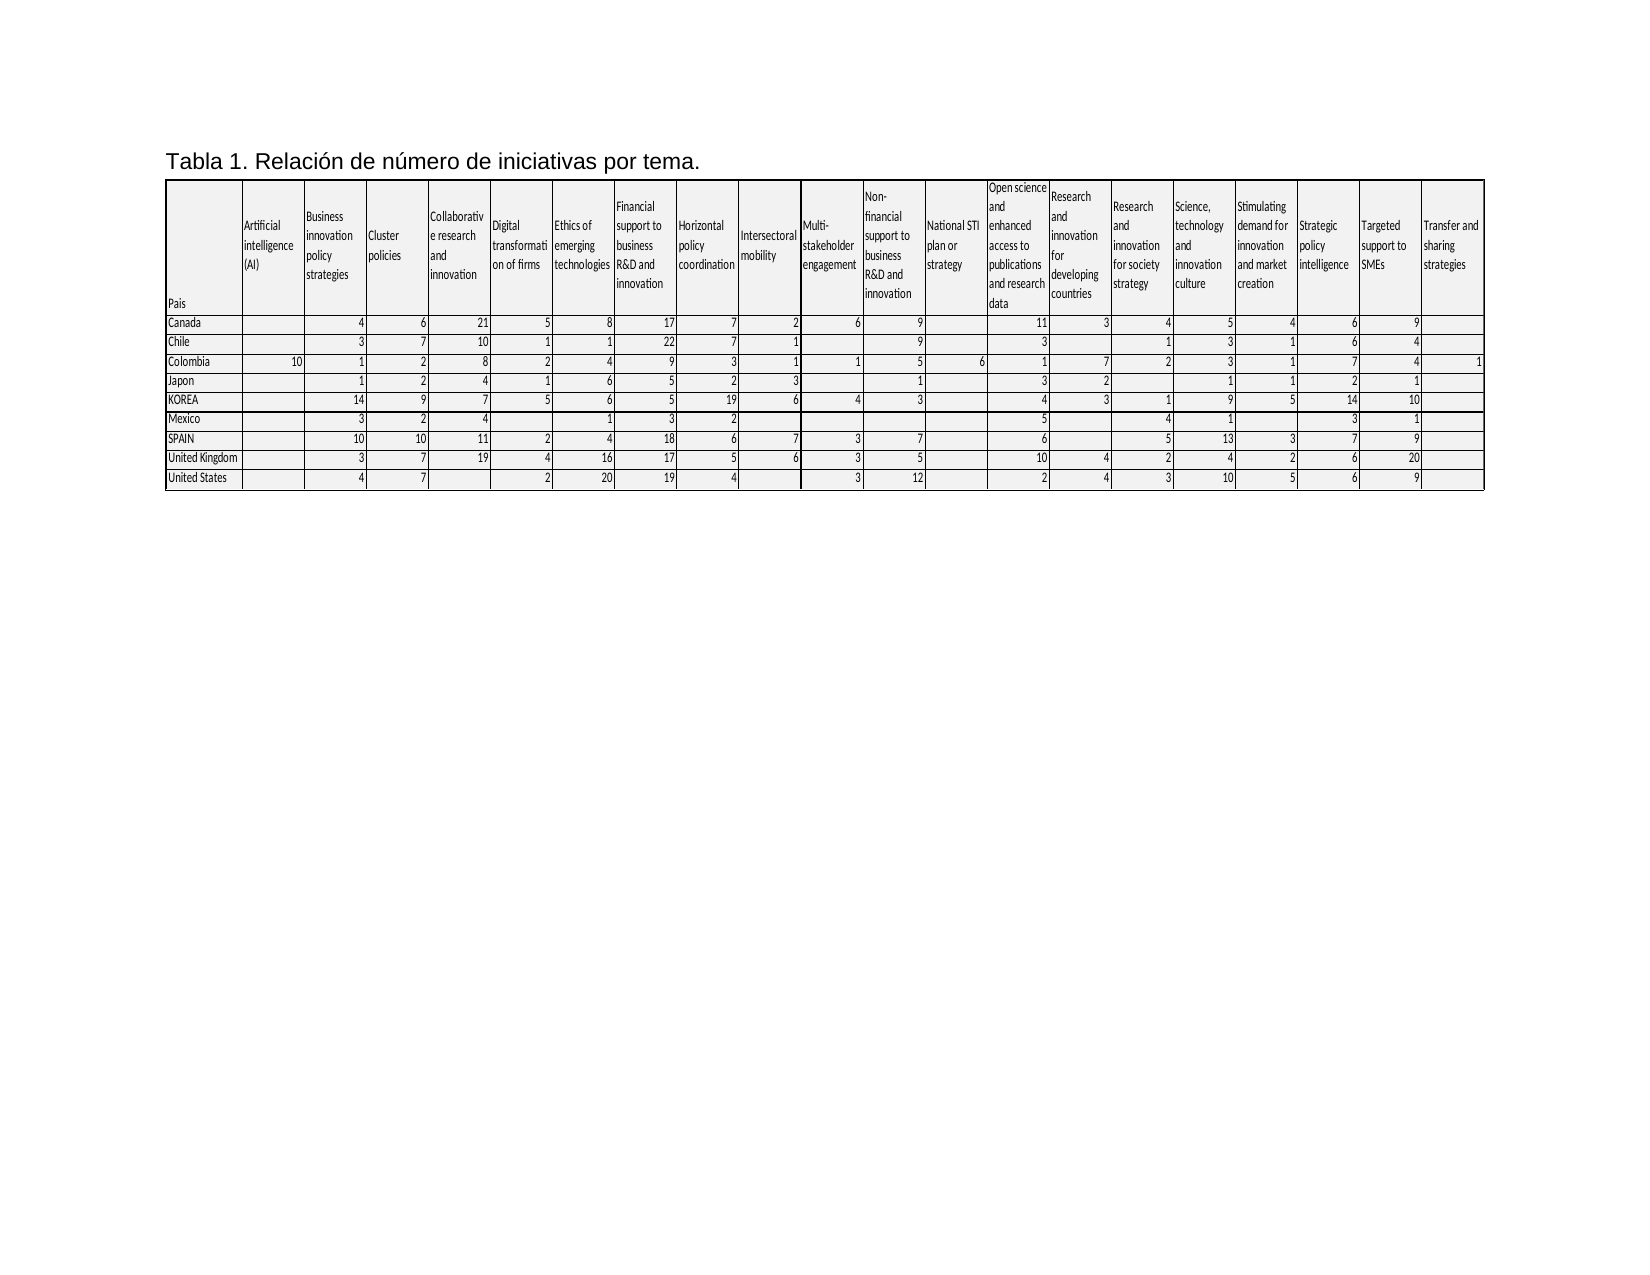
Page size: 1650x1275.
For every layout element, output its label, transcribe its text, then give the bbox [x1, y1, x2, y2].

list Tabla 1. Relación de número de iniciativas por tema. [165, 148, 1484, 174]
